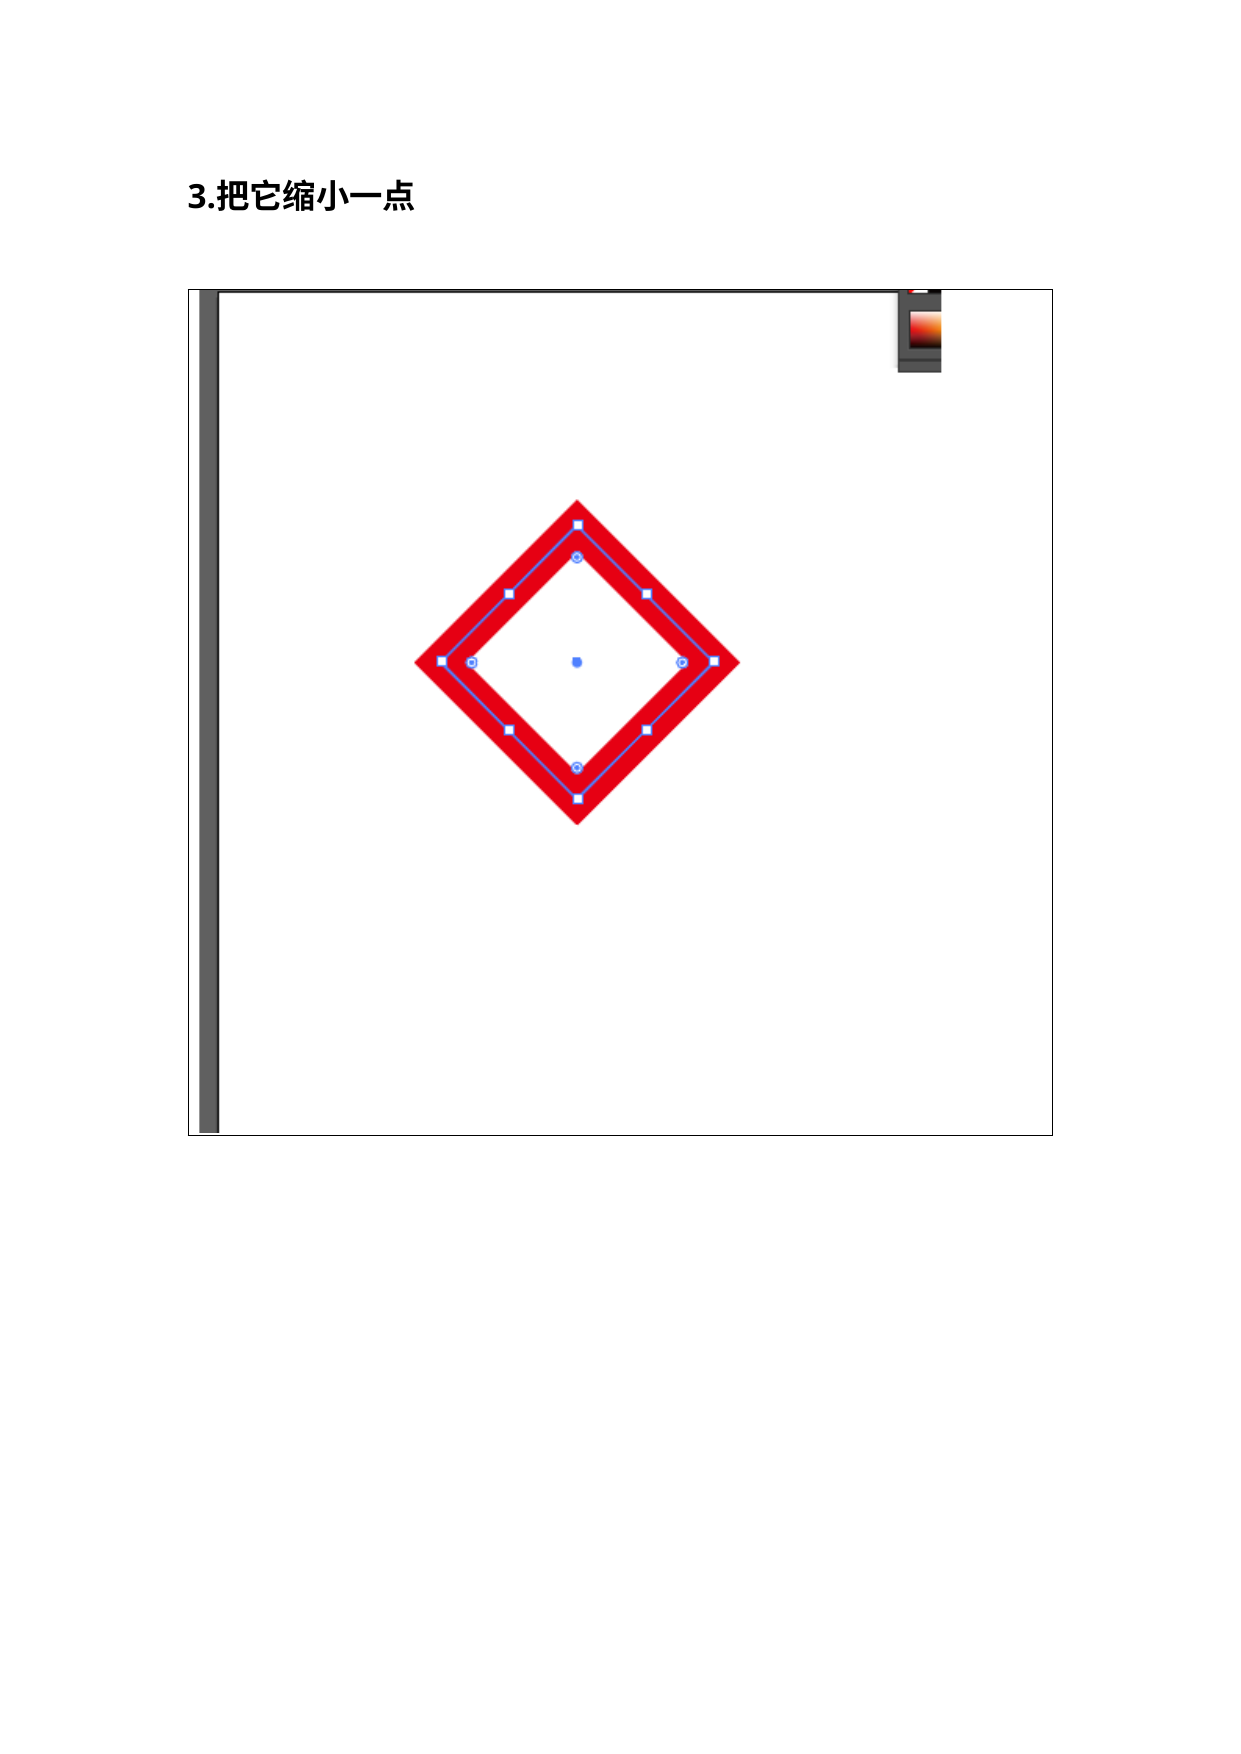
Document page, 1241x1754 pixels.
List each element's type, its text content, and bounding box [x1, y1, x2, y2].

subtitle 3.把它缩小一点 [187, 162, 1053, 227]
table_header [189, 290, 1052, 1135]
picture [199, 290, 942, 1133]
